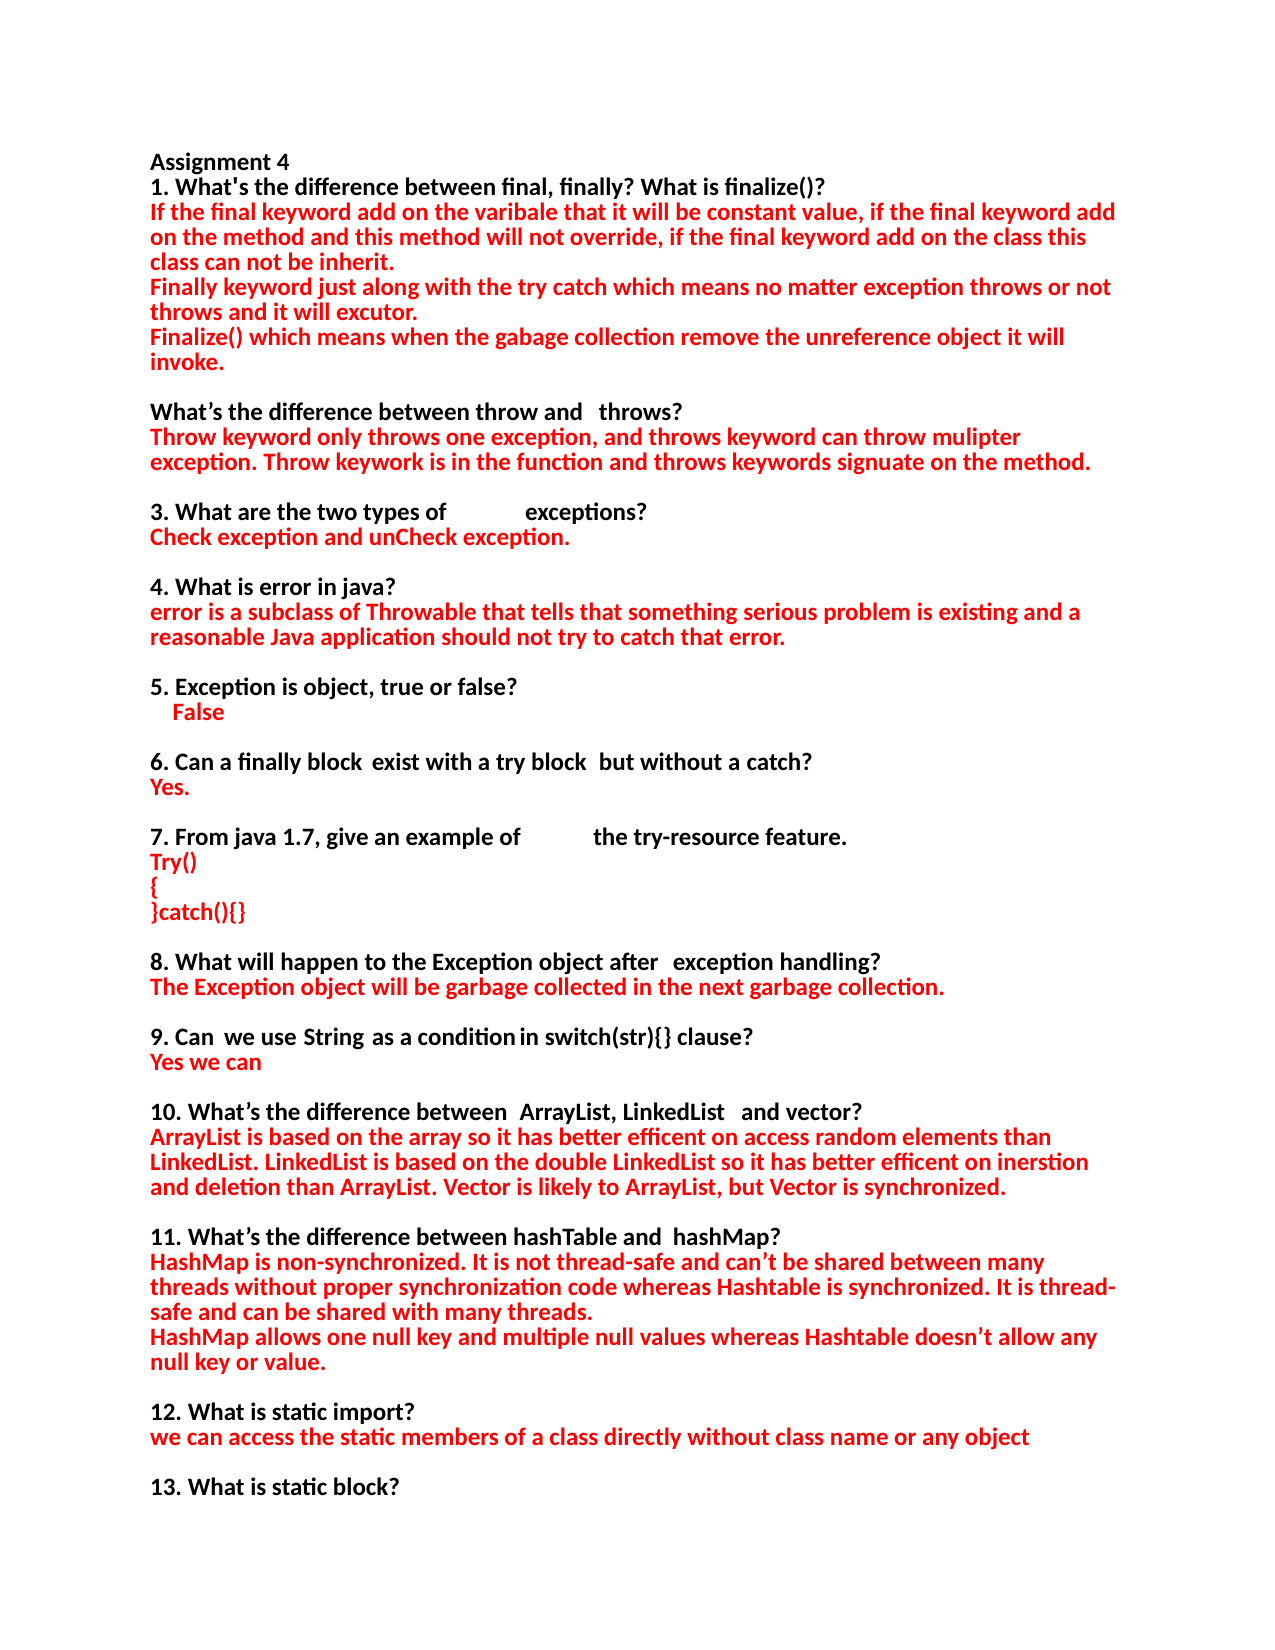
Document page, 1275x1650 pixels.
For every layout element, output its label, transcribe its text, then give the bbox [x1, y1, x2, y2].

text 4. What is error in java? [150, 575, 1125, 600]
text 7. From java 1.7, give an example of the try-resource feature. [150, 825, 1125, 850]
text False [150, 700, 1125, 725]
text error is a subclass of Throwable that tells that something serious problem is existing and a reasonable Java application should not try to catch that error. [150, 600, 1125, 650]
text Check exception and unCheck exception. [150, 525, 1125, 550]
text 9. Can we use String as a condition in switch(str){} clause? [150, 1025, 1125, 1050]
text { [150, 875, 1125, 900]
text 10. What’s the difference between ArrayList, LinkedList and vector? [150, 1100, 1125, 1125]
text What’s the difference between throw and throws? [150, 400, 1125, 425]
text Assignment 4 [150, 150, 1125, 175]
text Finally keyword just along with the try catch which means no matter exception throws or not throws and it will excutor. [150, 275, 1125, 325]
text 3. What are the two types of exceptions? [150, 500, 1125, 525]
text 5. Exception is object, true or false? [150, 675, 1125, 700]
text If the final keyword add on the varibale that it will be constant value, if the final keyword add on the method and this method will not override, if the final keyword add on the class this class can not be inherit. [150, 200, 1125, 275]
text Try() [150, 850, 1125, 875]
text Finalize() which means when the gabage collection remove the unreference object it will invoke. [150, 325, 1125, 375]
text we can access the static members of a class directly without class name or any object [150, 1425, 1125, 1450]
text Yes we can [150, 1050, 1125, 1075]
text ArrayList is based on the array so it has better efficent on access random elements than LinkedList. LinkedList is based on the double LinkedList so it has better efficent on inerstion and deletion than ArrayList. Vector is likely to ArrayList, but Vector is synchronized. [150, 1125, 1125, 1200]
text 6. Can a finally block exist with a try block but without a catch? [150, 750, 1125, 775]
text 11. What’s the difference between hashTable and hashMap? [150, 1225, 1125, 1250]
text 13. What is static block? [150, 1475, 1125, 1500]
text HashMap allows one null key and multiple null values whereas Hashtable doesn’t allow any null key or value. [150, 1325, 1125, 1375]
text Throw keyword only throws one exception, and throws keyword can throw mulipter exception. Throw keywork is in the function and throws keywords signuate on the method. [150, 425, 1125, 475]
text 1. What's the difference between final, finally? What is finalize()? [150, 175, 1125, 200]
text HashMap is non-synchronized. It is not thread-safe and can’t be shared between many threads without proper synchronization code whereas Hashtable is synchronized. It is thread-safe and can be shared with many threads. [150, 1250, 1125, 1325]
text Yes. [150, 775, 1125, 800]
text }catch(){} [150, 900, 1125, 925]
text 12. What is static import? [150, 1400, 1125, 1425]
text 8. What will happen to the Exception object after exception handling? [150, 950, 1125, 975]
text The Exception object will be garbage collected in the next garbage collection. [150, 975, 1125, 1000]
